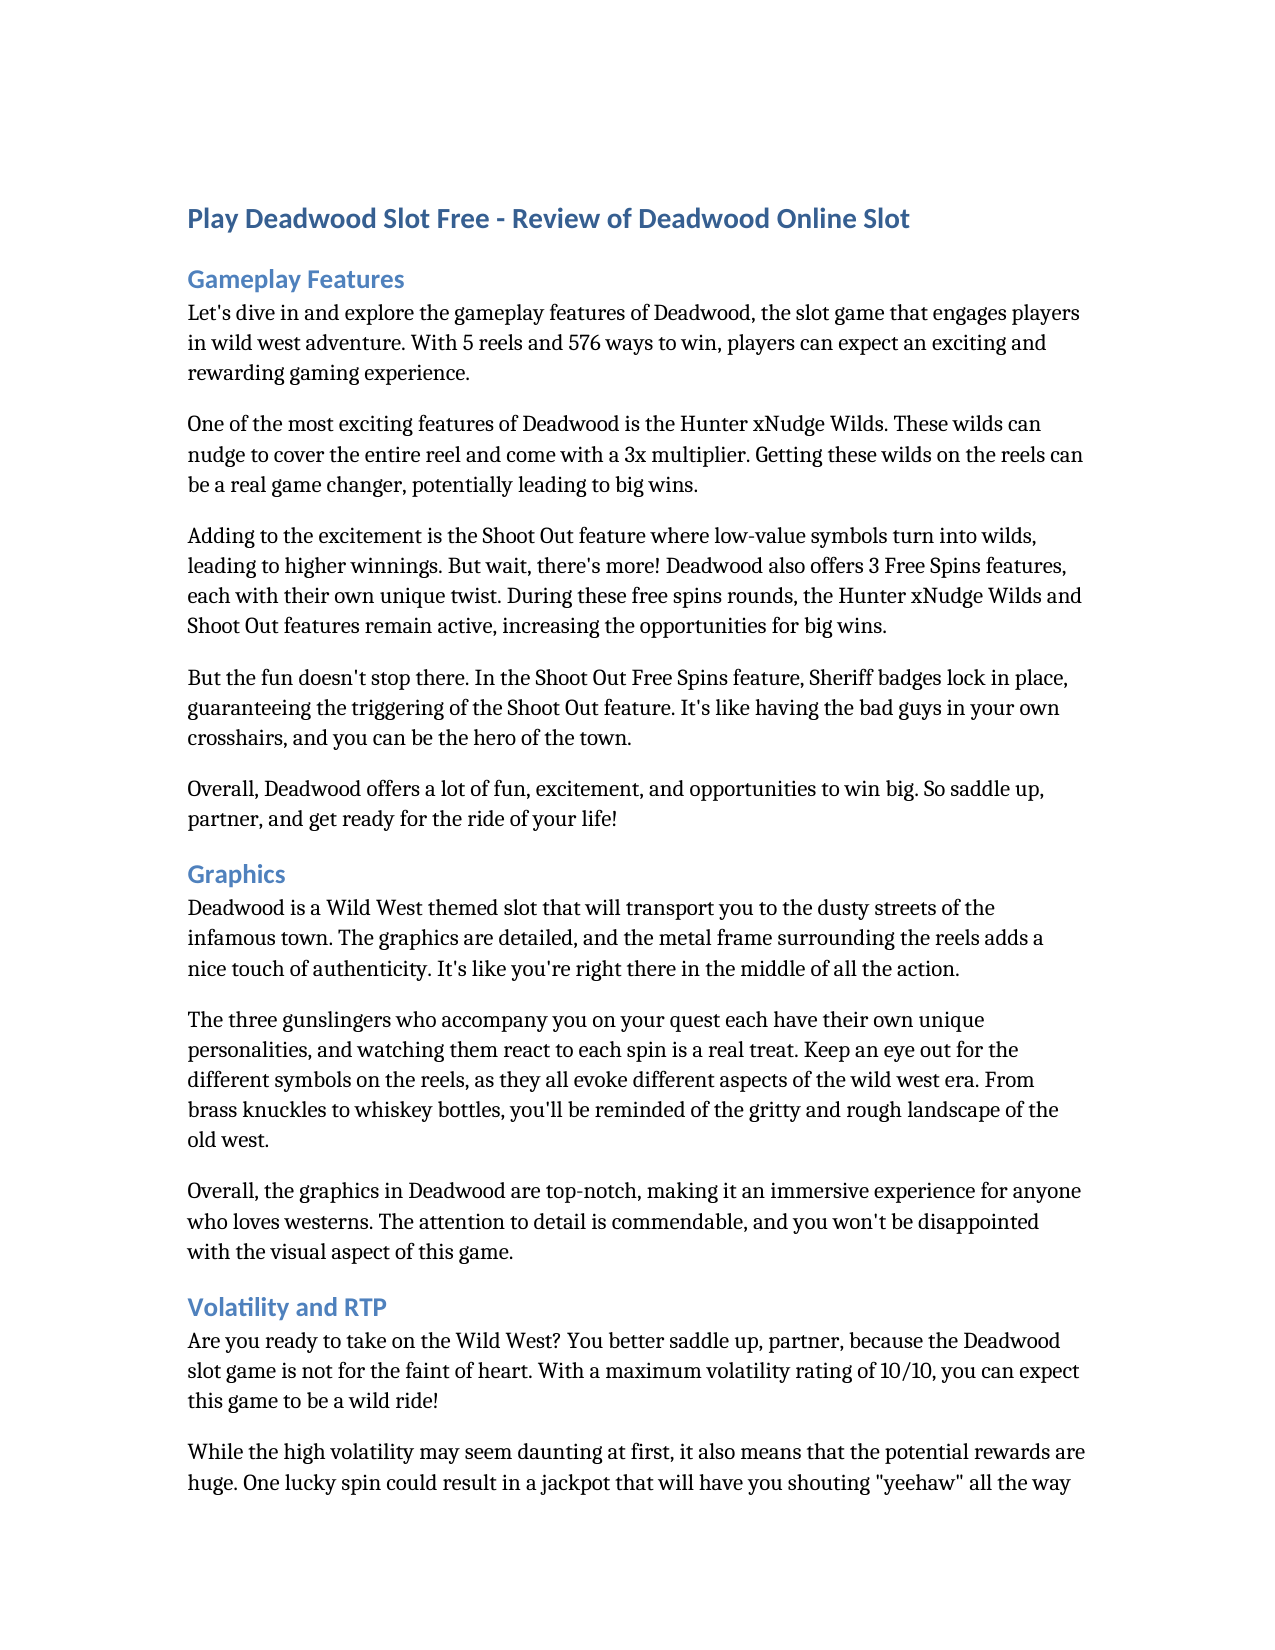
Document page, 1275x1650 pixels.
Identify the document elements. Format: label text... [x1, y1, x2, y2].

text Adding to the excitement is the Shoot Out feature where low-value symbols turn into wilds, leading to higher winnings. But wait, there's more! Deadwood also offers 3 Free Spins features, each with their own unique twist. During these free spins rounds, the Hunter xNudge Wilds and Shoot Out features remain active, increasing the opportunities for big wins. [187, 523, 1087, 639]
subtitle Graphics [187, 857, 1087, 890]
text Deadwood is a Wild West themed slot that will transport you to the dusty streets of the infamous town. The graphics are detailed, and the metal frame surrounding the reels adds a nice touch of authenticity. It's like you're right there in the middle of all the action. [187, 895, 1087, 982]
text One of the most exciting features of Deadwood is the Hunter xNudge Wilds. These wilds can nudge to cover the entire reel and come with a 3x multiplier. Getting these wilds on the reels can be a real game changer, potentially leading to big wins. [187, 411, 1087, 498]
text Let's dive in and explore the gameplay features of Deadwood, the slot game that engages players in wild west adventure. With 5 reels and 576 ways to win, players can expect an exciting and rewarding gaming experience. [187, 300, 1087, 386]
text Overall, Deadwood offers a lot of fun, excitement, and opportunities to win big. So saddle up, partner, and get ready for the ride of your life! [187, 776, 1087, 832]
text But the fun doesn't stop there. In the Shoot Out Free Spins feature, Sheriff badges lock in place, guaranteeing the triggering of the Shoot Out feature. It's like having the bad guys in your own crosshairs, and you can be the hero of the town. [187, 664, 1087, 751]
subtitle Gameplay Features [187, 262, 1087, 295]
text Overall, the graphics in Deadwood are top-notch, making it an immersive experience for anyone who loves westerns. The attention to detail is commendable, and you won't be disappointed with the visual aspect of this game. [187, 1178, 1087, 1265]
text The three gunslingers who accompany you on your quest each have their own unique personalities, and watching them react to each spin is a real treat. Keep an eye out for the different symbols on the reels, as they all evoke different aspects of the wild west era. From brass knuckles to whiskey bottles, you'll be reminded of the gritty and rough landscape of the old west. [187, 1006, 1087, 1153]
subtitle Play Deadwood Slot Free - Review of Deadwood Online Slot [187, 200, 1087, 236]
text Are you ready to take on the Wild West? You better saddle up, partner, because the Deadwood slot game is not for the faint of heart. With a maximum volatility rating of 10/10, you can expect this game to be a wild ride! [187, 1328, 1087, 1414]
subtitle Volatility and RTP [187, 1290, 1087, 1323]
